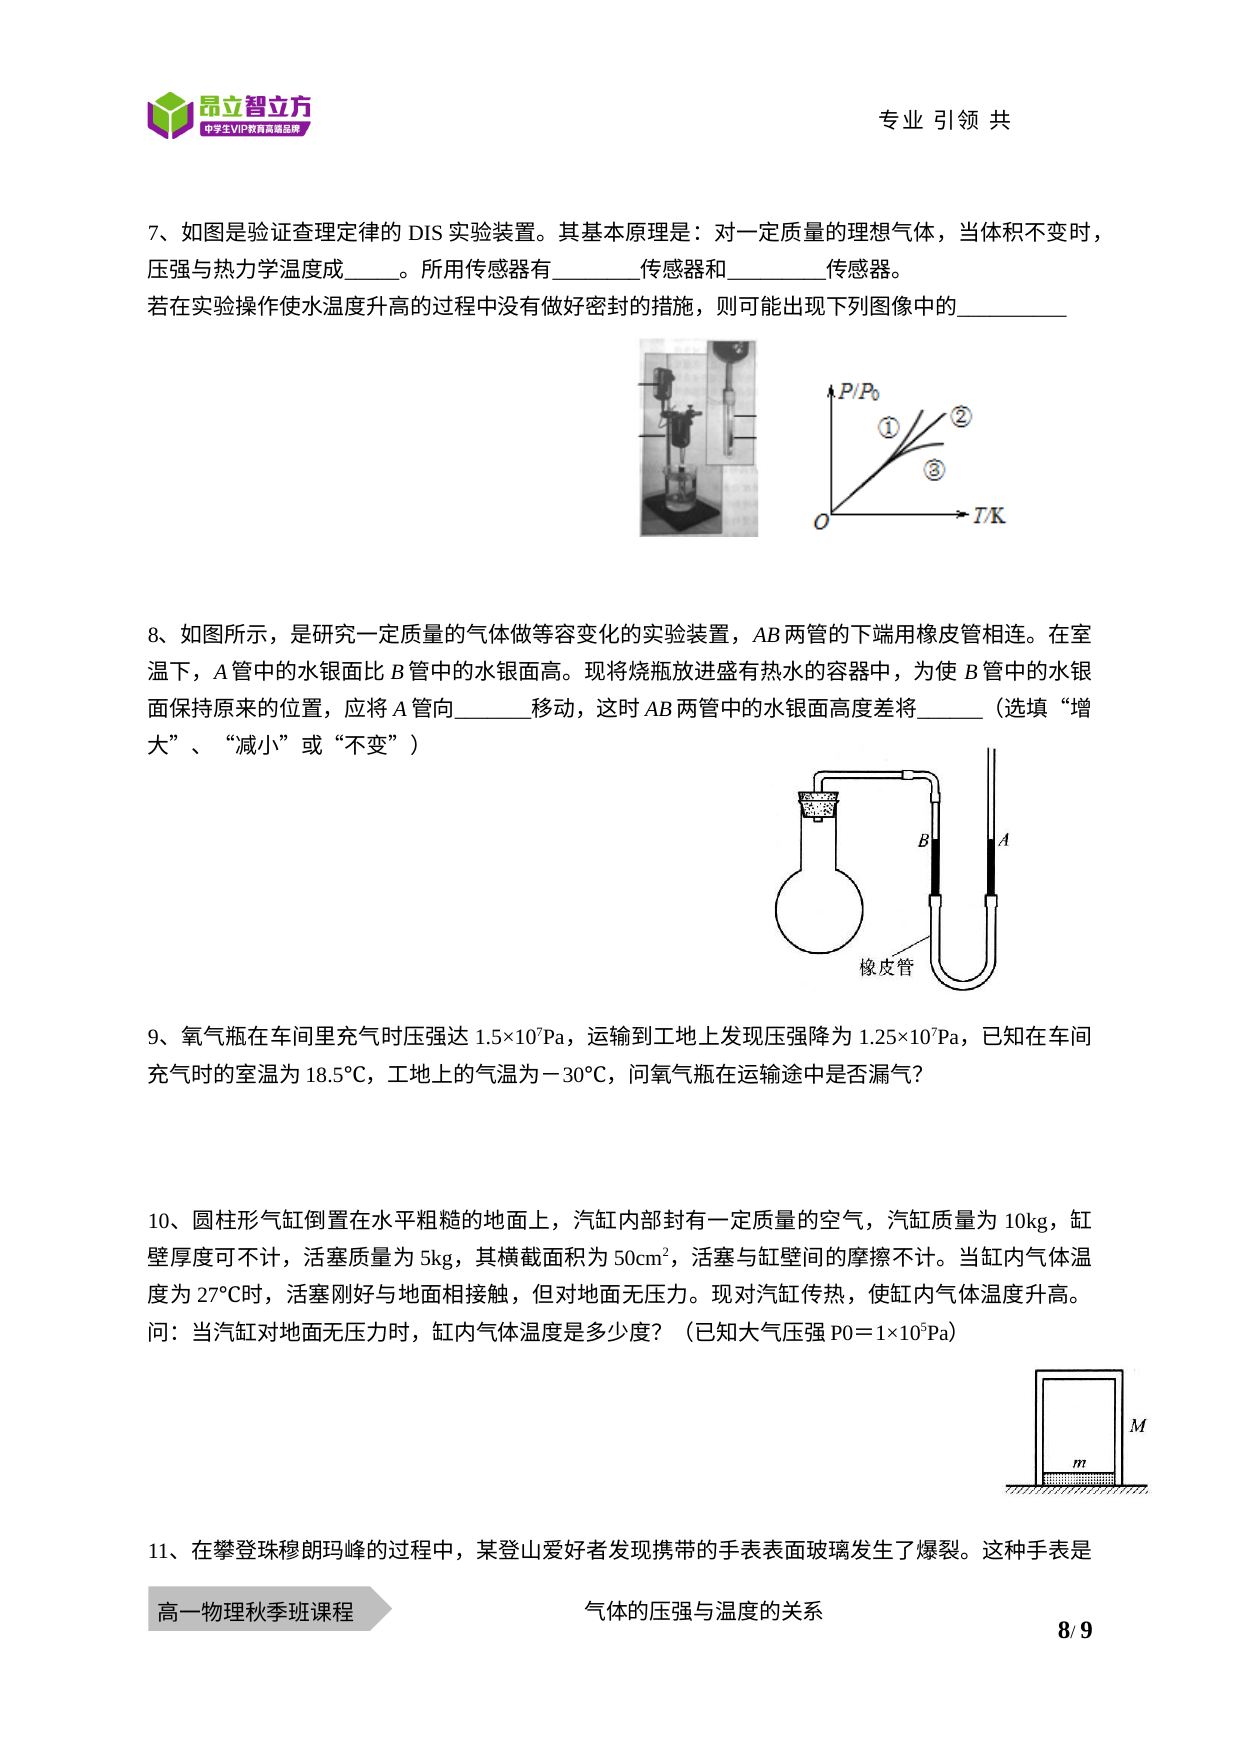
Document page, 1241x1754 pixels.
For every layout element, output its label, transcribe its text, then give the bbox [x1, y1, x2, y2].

text 10、圆柱形气缸倒置在水平粗糙的地面上，汽缸内部封有一定质量的空气，汽缸质量为10kg，缸壁厚度可不计，活塞质量为5kg，其横截面积为50cm2，活塞与缸壁间的摩擦不计。当缸内气体温度为27℃时，活塞刚好与地面相接触，但对地面无压力。现对汽缸传热，使缸内气体温度升高。问：当汽缸对地面无压力时，缸内气体温度是多少度？（已知大气压强P0＝1×105Pa） [148, 1202, 1092, 1347]
text 7、如图是验证查理定律的DIS实验装置。其基本原理是：对一定质量的理想气体，当体积不变时，压强与热力学温度成_____。所用传感器有________传感器和_________传感器。 [148, 214, 1092, 284]
picture [633, 337, 761, 537]
text 若在实验操作使水温度升高的过程中没有做好密封的措施，则可能出现下列图像中的__________ [148, 289, 1092, 321]
picture [804, 374, 1014, 536]
text 9、氧气瓶在车间里充气时压强达1.5×107Pa，运输到工地上发现压强降为1.25×107Pa，已知在车间充气时的室温为18.5℃，工地上的气温为－30℃，问氧气瓶在运输途中是否漏气？ [148, 1019, 1092, 1089]
picture [1001, 1365, 1154, 1500]
text 8、如图所示，是研究一定质量的气体做等容变化的实验装置，AB两管的下端用橡皮管相连。在室温下，A管中的水银面比B管中的水银面高。现将烧瓶放进盛有热水的容器中，为使B管中的水银面保持原来的位置，应将A管向_______移动，这时AB两管中的水银面高度差将______（选填“增大”、“减小”或“不变”） [148, 616, 1092, 761]
picture [768, 743, 1014, 997]
picture [147, 92, 311, 139]
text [148, 1532, 1092, 1565]
